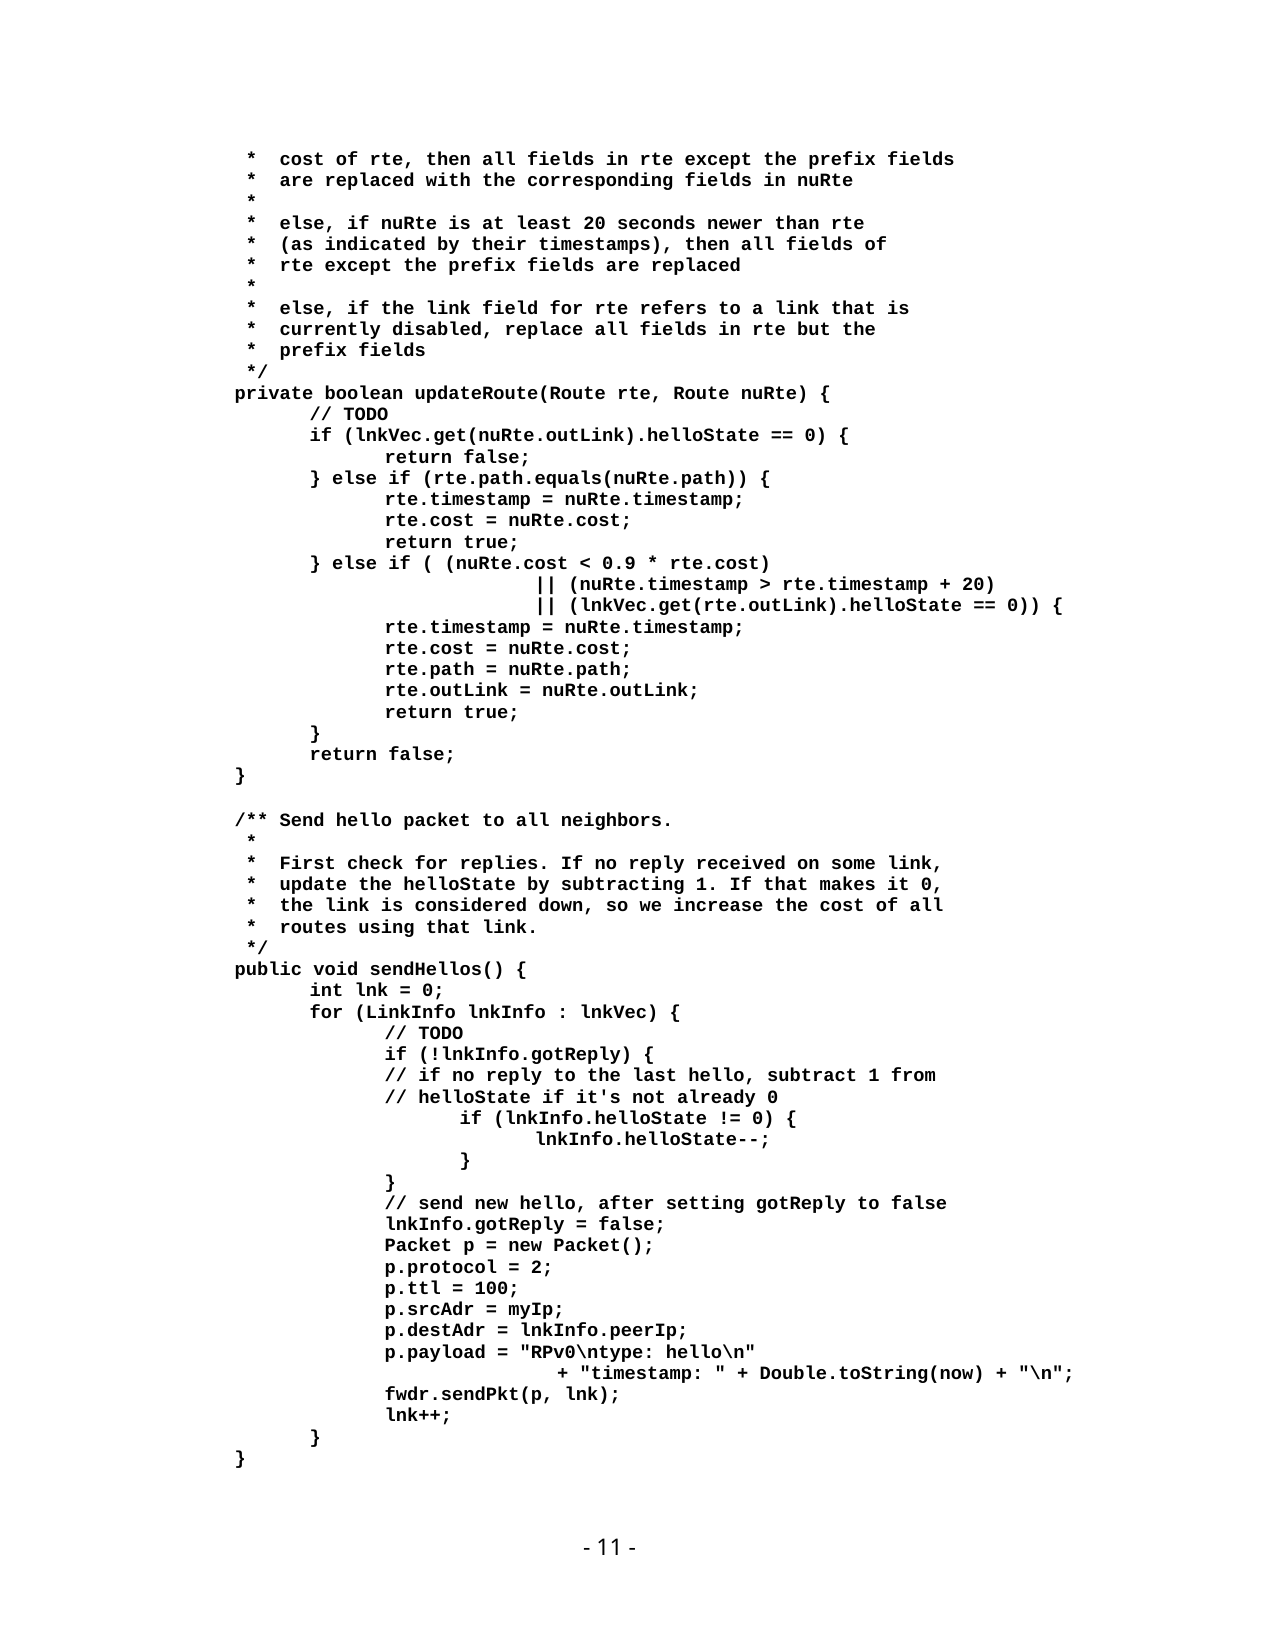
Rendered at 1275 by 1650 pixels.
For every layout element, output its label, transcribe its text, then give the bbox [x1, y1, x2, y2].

text lnk++; [159, 1406, 1134, 1427]
text p.payload = "RPv0\ntype: hello\n" [159, 1342, 1134, 1364]
text return false; [159, 447, 1134, 469]
text rte.cost = nuRte.cost; [159, 639, 1134, 660]
text p.srcAdr = myIp; [159, 1300, 1134, 1321]
text p.ttl = 100; [159, 1279, 1134, 1300]
text // TODO [159, 405, 1134, 426]
text */ [159, 939, 1134, 960]
text * First check for replies. If no reply received on some link, [159, 854, 1134, 875]
text // TODO [159, 1024, 1134, 1045]
text if (lnkVec.get(nuRte.outLink).helloState == 0) { [159, 426, 1134, 447]
text /** Send hello packet to all neighbors. [159, 811, 1134, 832]
text if (lnkInfo.helloState != 0) { [159, 1109, 1134, 1130]
text } else if ( (nuRte.cost < 0.9 * rte.cost) [159, 554, 1134, 575]
text public void sendHellos() { [159, 960, 1134, 981]
text rte.cost = nuRte.cost; [159, 511, 1134, 532]
text p.destAdr = lnkInfo.peerIp; [159, 1321, 1134, 1342]
text * [159, 277, 1134, 299]
text if (!lnkInfo.gotReply) { [159, 1045, 1134, 1066]
text } [159, 1427, 1134, 1449]
text private boolean updateRoute(Route rte, Route nuRte) { [159, 384, 1134, 405]
text for (LinkInfo lnkInfo : lnkVec) { [159, 1002, 1134, 1024]
text rte.path = nuRte.path; [159, 660, 1134, 681]
text // if no reply to the last hello, subtract 1 from [159, 1066, 1134, 1087]
text lnkInfo.helloState--; [159, 1130, 1134, 1151]
text return false; [159, 745, 1134, 766]
text rte.timestamp = nuRte.timestamp; [159, 617, 1134, 639]
text lnkInfo.gotReply = false; [159, 1215, 1134, 1236]
text * (as indicated by their timestamps), then all fields of [159, 235, 1134, 256]
text fwdr.sendPkt(p, lnk); [159, 1385, 1134, 1406]
text } [159, 1151, 1134, 1172]
text * are replaced with the corresponding fields in nuRte [159, 171, 1134, 192]
text * [159, 832, 1134, 854]
text * else, if the link field for rte refers to a link that is [159, 299, 1134, 320]
text * [159, 192, 1134, 214]
text } [159, 1172, 1134, 1194]
text || (lnkVec.get(rte.outLink).helloState == 0)) { [159, 596, 1134, 617]
text + "timestamp: " + Double.toString(now) + "\n"; [159, 1364, 1134, 1385]
text // helloState if it's not already 0 [159, 1087, 1134, 1109]
text return true; [159, 702, 1134, 724]
text || (nuRte.timestamp > rte.timestamp + 20) [159, 575, 1134, 596]
text * update the helloState by subtracting 1. If that makes it 0, [159, 875, 1134, 896]
text * prefix fields [159, 341, 1134, 362]
text int lnk = 0; [159, 981, 1134, 1002]
text rte.outLink = nuRte.outLink; [159, 681, 1134, 702]
text * cost of rte, then all fields in rte except the prefix fields [159, 150, 1134, 171]
text } [159, 1449, 1134, 1470]
text p.protocol = 2; [159, 1257, 1134, 1279]
text return true; [159, 532, 1134, 554]
text * routes using that link. [159, 917, 1134, 939]
text } [159, 766, 1134, 787]
text rte.timestamp = nuRte.timestamp; [159, 490, 1134, 511]
text // send new hello, after setting gotReply to false [159, 1194, 1134, 1215]
text * the link is considered down, so we increase the cost of all [159, 896, 1134, 917]
text } [159, 724, 1134, 745]
text * currently disabled, replace all fields in rte but the [159, 320, 1134, 341]
text */ [159, 362, 1134, 384]
text * rte except the prefix fields are replaced [159, 256, 1134, 277]
text } else if (rte.path.equals(nuRte.path)) { [159, 469, 1134, 490]
text * else, if nuRte is at least 20 seconds newer than rte [159, 214, 1134, 235]
text Packet p = new Packet(); [159, 1236, 1134, 1257]
